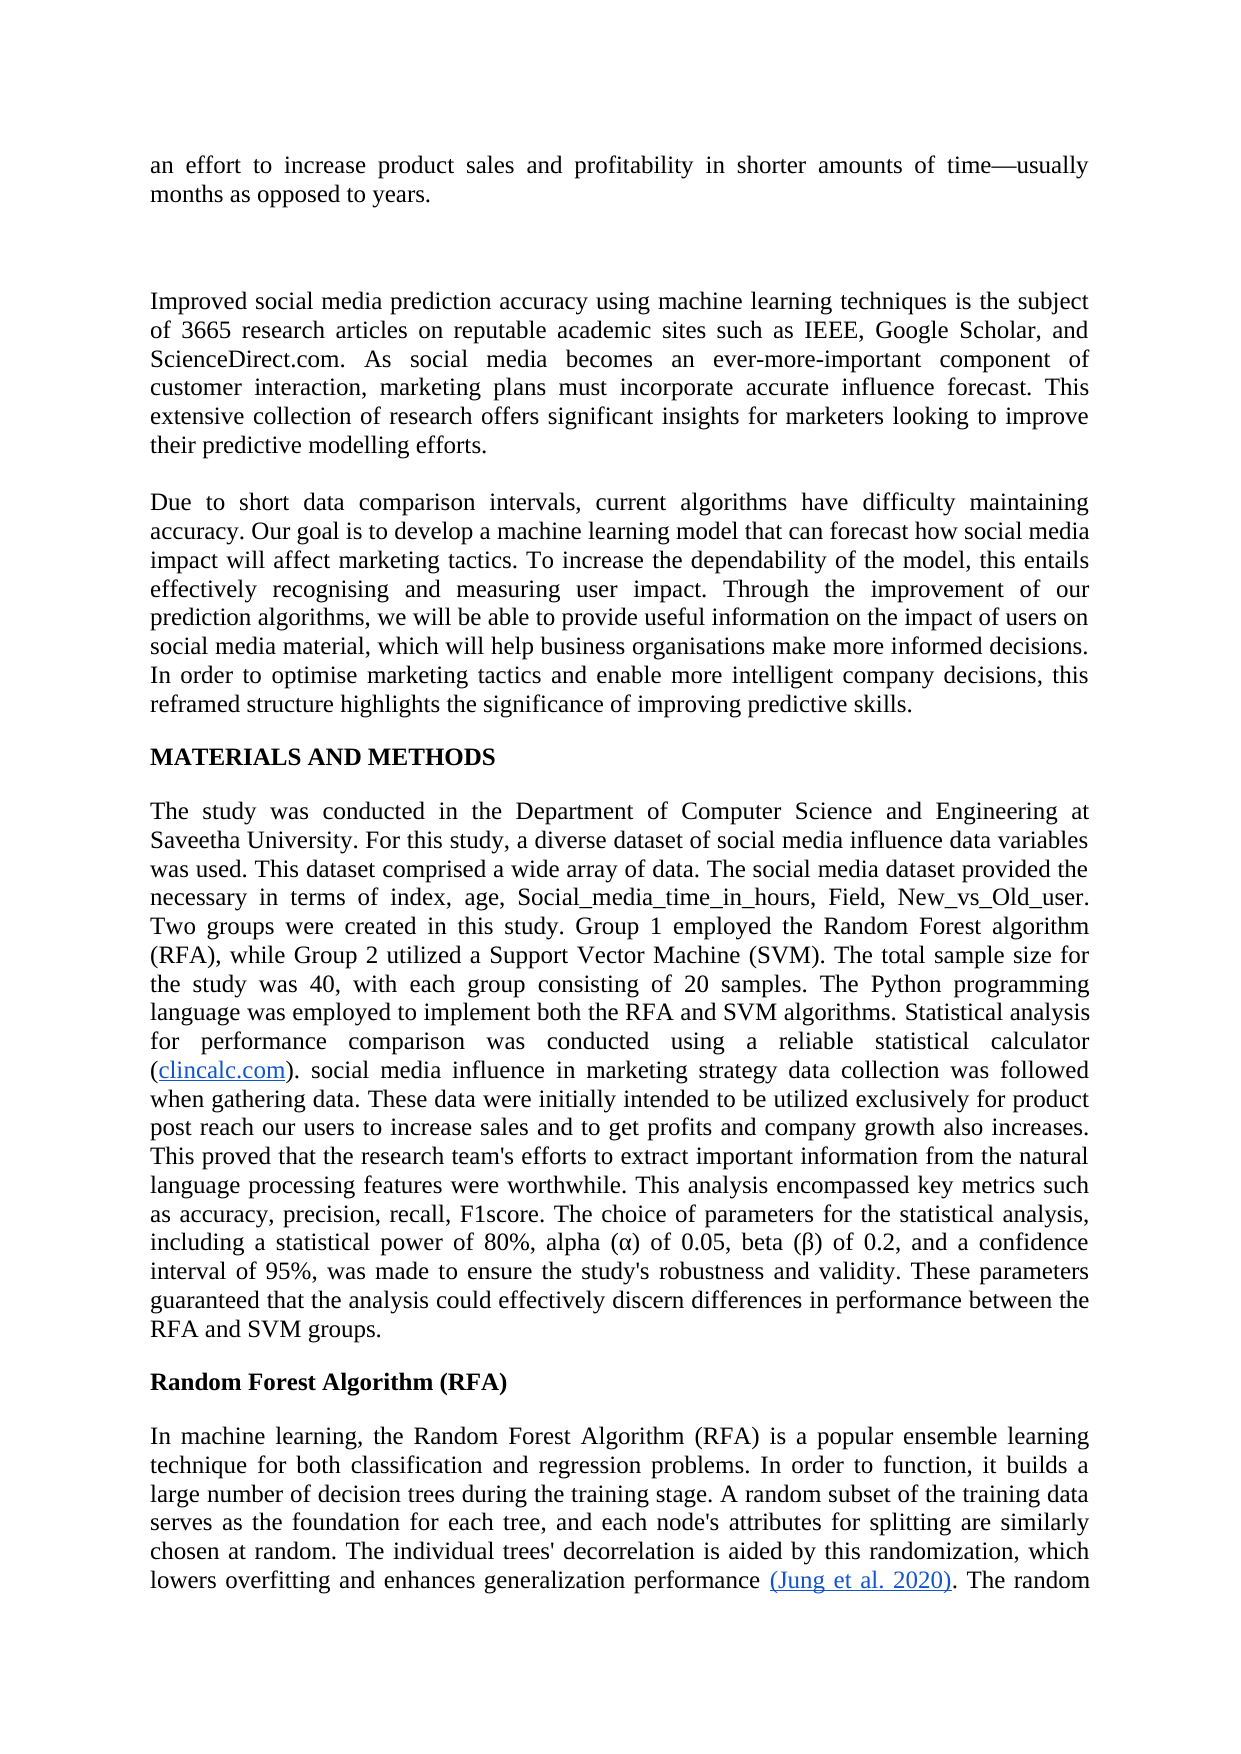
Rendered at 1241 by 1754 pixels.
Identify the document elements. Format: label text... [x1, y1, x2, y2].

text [150, 150, 1090, 207]
text Random Forest Algorithm (RFA) [150, 1367, 1090, 1396]
text Due to short data comparison intervals, current algorithms have difficulty maintaining accuracy. Our goal is to develop a machine learning model that can forecast how social media impact will affect marketing tactics. To increase the dependability of the model, this entails effectively recognising and measuring user impact. Through the improvement of our prediction algorithms, we will be able to provide useful information on the impact of users on social media material, which will help business organisations make more informed decisions. In order to optimise marketing tactics and enable more intelligent company decisions, this reframed structure highlights the significance of improving predictive skills. [150, 487, 1090, 717]
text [150, 1421, 1090, 1594]
text The study was conducted in the Department of Computer Science and Engineering at Saveetha University. For this study, a diverse dataset of social media influence data variables was used. This dataset comprised a wide array of data. The social media dataset provided the necessary in terms of index, age, Social_media_time_in_hours, Field, New_vs_Old_user. Two groups were created in this study. Group 1 employed the Random Forest algorithm (RFA), while Group 2 utilized a Support Vector Machine (SVM). The total sample size for the study was 40, with each group consisting of 20 samples. The Python programming language was employed to implement both the RFA and SVM algorithms. Statistical analysis for performance comparison was conducted using a reliable statistical calculator (clincalc.com). social media influence in marketing strategy data collection was followed when gathering data. These data were initially intended to be utilized exclusively for product post reach our users to increase sales and to get profits and company growth also increases. This proved that the research team's efforts to extract important information from the natural language processing features were worthwhile. This analysis encompassed key metrics such as accuracy, precision, recall, F1score. The choice of parameters for the statistical analysis, including a statistical power of 80%, alpha (α) of 0.05, beta (β) of 0.2, and a confidence interval of 95%, was made to ensure the study's robustness and validity. These parameters guaranteed that the analysis could effectively discern differences in performance between the RFA and SVM groups. [150, 796, 1090, 1342]
text MATERIALS AND METHODS [150, 742, 1090, 771]
text Improved social media prediction accuracy using machine learning techniques is the subject of 3665 research articles on reputable academic sites such as IEEE, Google Scholar, and ScienceDirect.com. As social media becomes an ever-more-important component of customer interaction, marketing plans must incorporate accurate influence forecast. This extensive collection of research offers significant insights for marketers looking to improve their predictive modelling efforts. [150, 286, 1090, 459]
